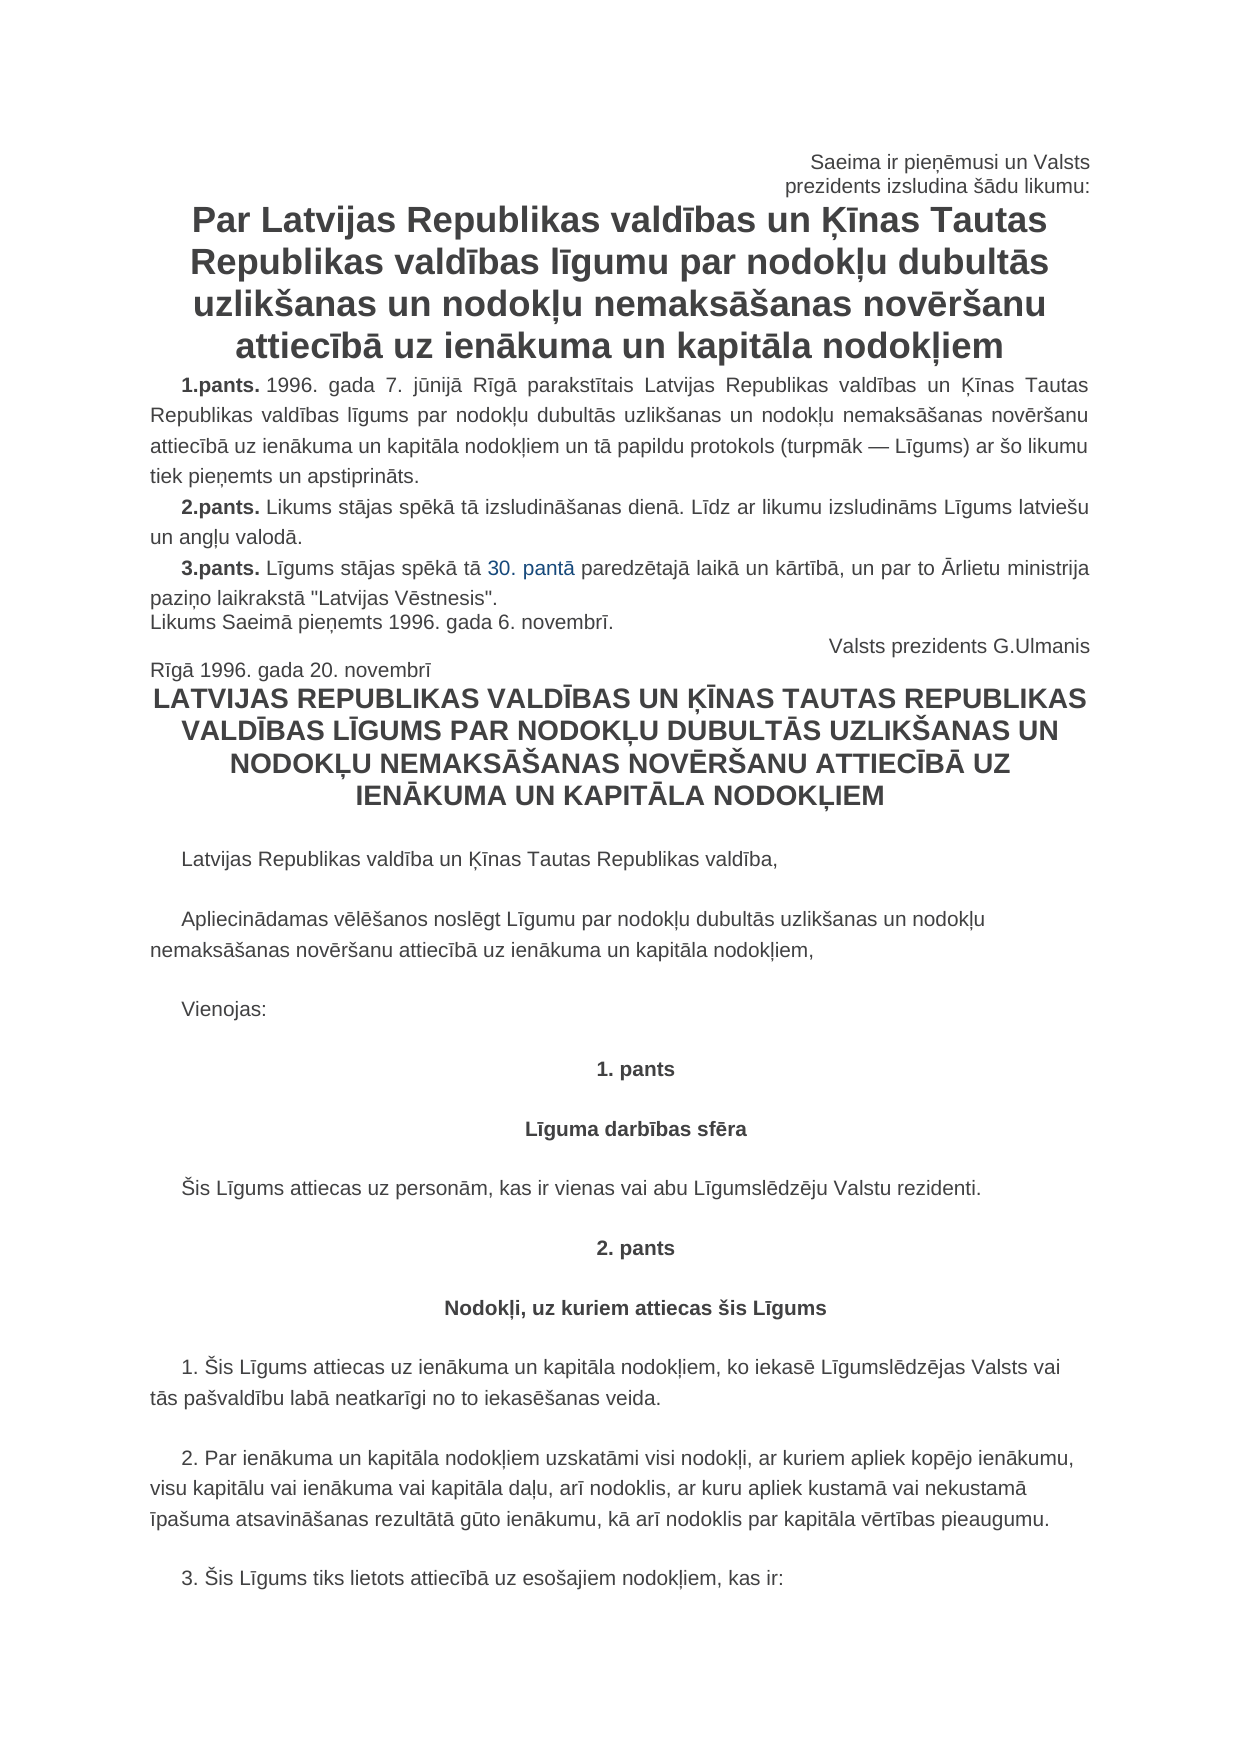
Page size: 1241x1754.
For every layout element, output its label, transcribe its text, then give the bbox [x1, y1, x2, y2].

text Šis Līgums attiecas uz personām, kas ir vienas vai abu Līgumslēdzēju Valstu rezidenti. [150, 1169, 1090, 1200]
text Rīgā 1996. gada 20. novembrī [150, 658, 1090, 682]
text 3.pants. Līgums stājas spēkā tā 30. pantā paredzētajā laikā un kārtībā, un par to Ārlietu ministrija paziņo laikrakstā "Latvijas Vēstnesis". [150, 549, 1090, 610]
text Valsts prezidents G.Ulmanis [150, 634, 1090, 658]
text Vienojas: [150, 991, 1090, 1021]
text Nodokļi, uz kuriem attiecas šis Līgums [150, 1289, 1090, 1319]
text 1.pants. 1996. gada 7. jūnijā Rīgā parakstītais Latvijas Republikas valdības un Ķīnas Tautas Republikas valdības līgums par nodokļu dubultās uzlikšanas un nodokļu nemaksāšanas novēršanu attiecībā uz ienākuma un kapitāla nodokļiem un tā papildu protokols (turpmāk — Līgums) ar šo likumu tiek pieņemts un apstiprināts. [150, 366, 1090, 488]
text Līguma darbības sfēra [150, 1110, 1090, 1140]
text 2.pants. Likums stājas spēkā tā izsludināšanas dienā. Līdz ar likumu izsludināms Līgums latviešu un angļu valodā. [150, 488, 1090, 549]
text Likums Saeimā pieņemts 1996. gada 6. novembrī. [150, 610, 1090, 634]
text LATVIJAS REPUBLIKAS VALDĪBAS UN ĶĪNAS TAUTAS REPUBLIKAS VALDĪBAS LĪGUMS PAR NODOKĻU DUBULTĀS UZLIKŠANAS UN NODOKĻU NEMAKSĀŠANAS NOVĒRŠANU ATTIECĪBĀ UZ IENĀKUMA UN KAPITĀLA NODOKĻIEM [150, 682, 1090, 811]
text Par Latvijas Republikas valdības un Ķīnas Tautas Republikas valdības līgumu par nodokļu dubultās uzlikšanas un nodokļu nemaksāšanas novēršanu attiecībā uz ienākuma un kapitāla nodokļiem [150, 198, 1090, 366]
text 1. pants [150, 1050, 1090, 1081]
text 3. Šis Līgums tiks lietots attiecībā uz esošajiem nodokļiem, kas ir: [150, 1559, 1090, 1590]
text Latvijas Republikas valdība un Ķīnas Tautas Republikas valdība, [150, 841, 1090, 871]
text 2. Par ienākuma un kapitāla nodokļiem uzskatāmi visi nodokļi, ar kuriem apliek kopējo ienākumu, visu kapitālu vai ienākuma vai kapitāla daļu, arī nodoklis, ar kuru apliek kustamā vai nekustamā īpašuma atsavināšanas rezultātā gūto ienākumu, kā arī nodoklis par kapitāla vērtības pieaugumu. [150, 1439, 1090, 1530]
text 2. pants [150, 1229, 1090, 1260]
text Saeima ir pieņēmusi un Valsts prezidents izsludina šādu likumu: [150, 150, 1090, 198]
text 1. Šis Līgums attiecas uz ienākuma un kapitāla nodokļiem, ko iekasē Līgumslēdzējas Valsts vai tās pašvaldību labā neatkarīgi no to iekasēšanas veida. [150, 1349, 1090, 1410]
text Apliecinādamas vēlēšanos noslēgt Līgumu par nodokļu dubultās uzlikšanas un nodokļu nemaksāšanas novēršanu attiecībā uz ienākuma un kapitāla nodokļiem, [150, 900, 1090, 961]
